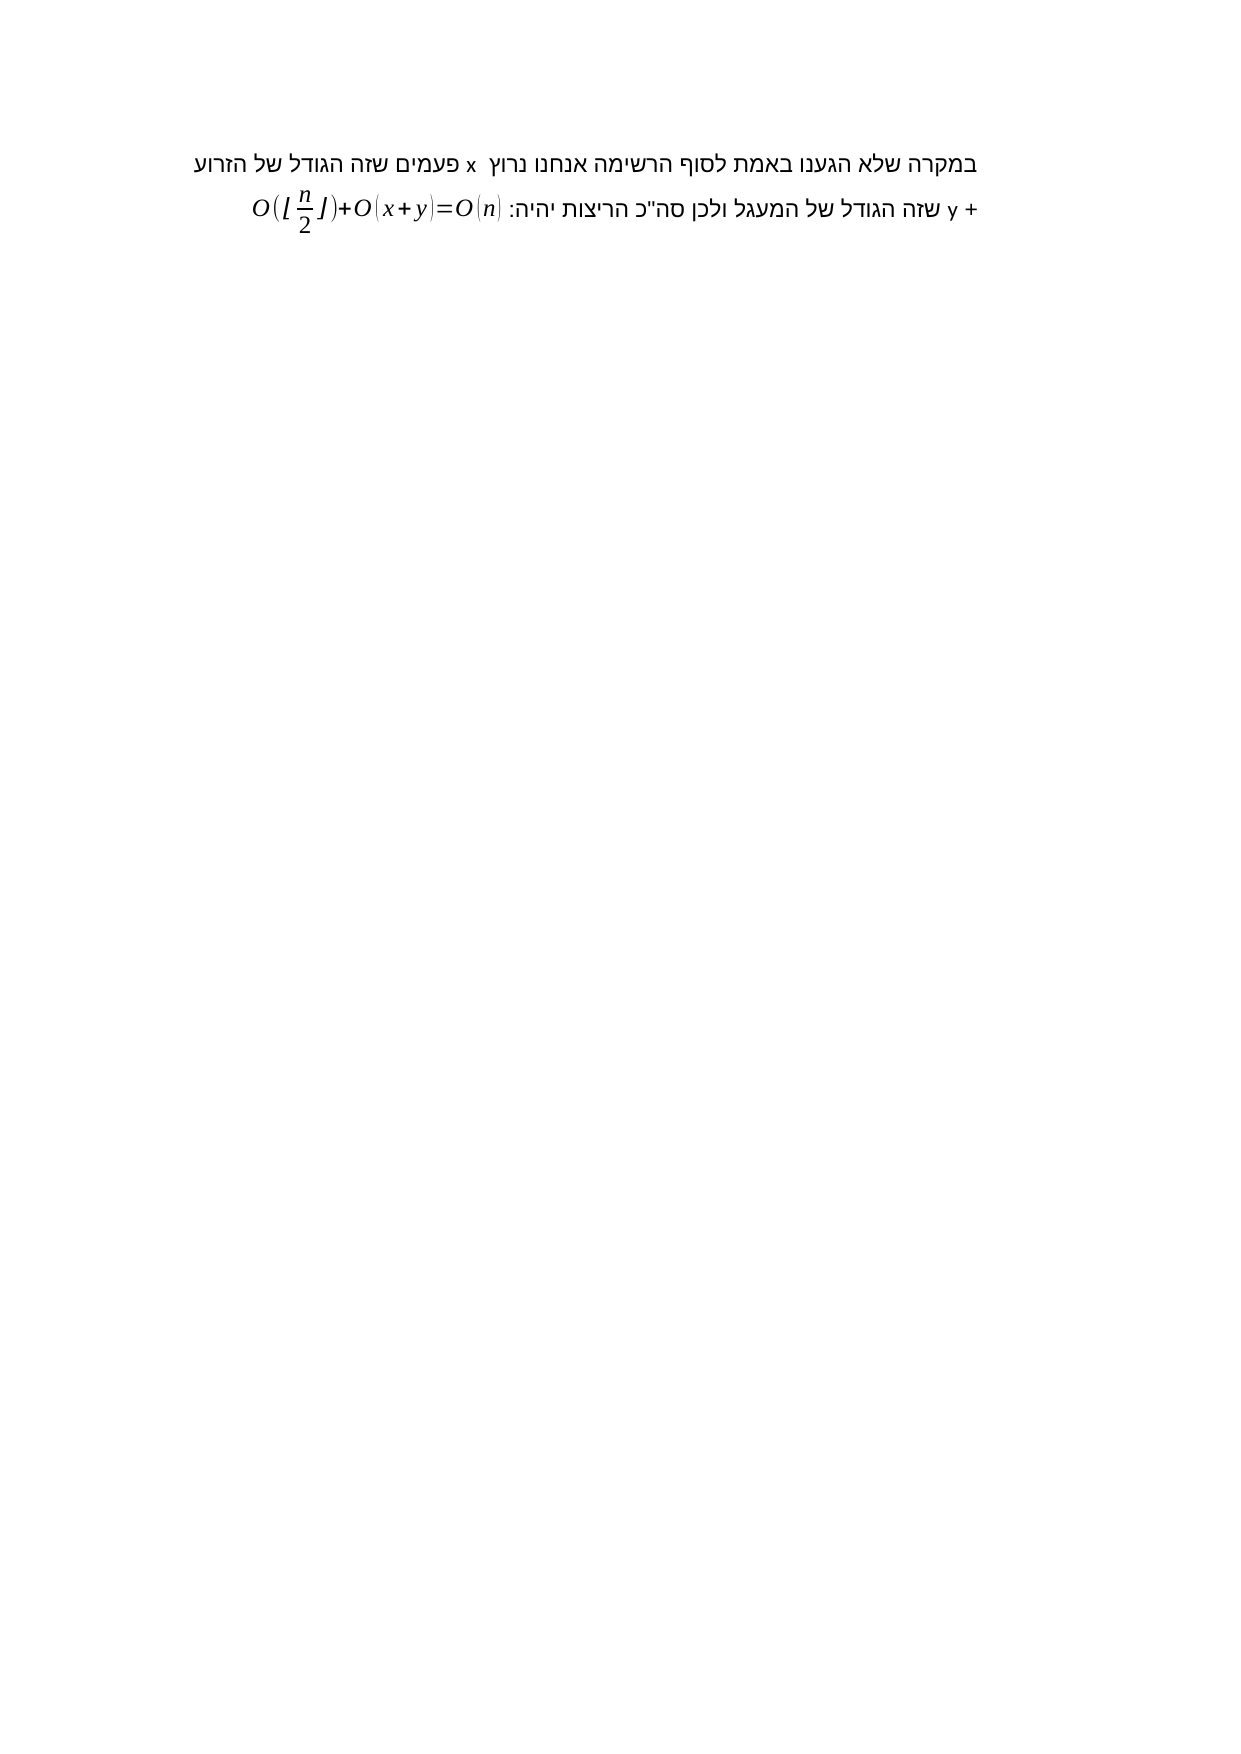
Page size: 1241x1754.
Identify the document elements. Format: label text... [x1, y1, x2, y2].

text במקרה שלא הגענו באמת לסוף הרשימה אנחנו נרוץ x פעמים שזה הגודל של הזרוע + y שזה הגודל של המעגל ולכן סה"כ הריצות יהיה: [187, 150, 978, 239]
